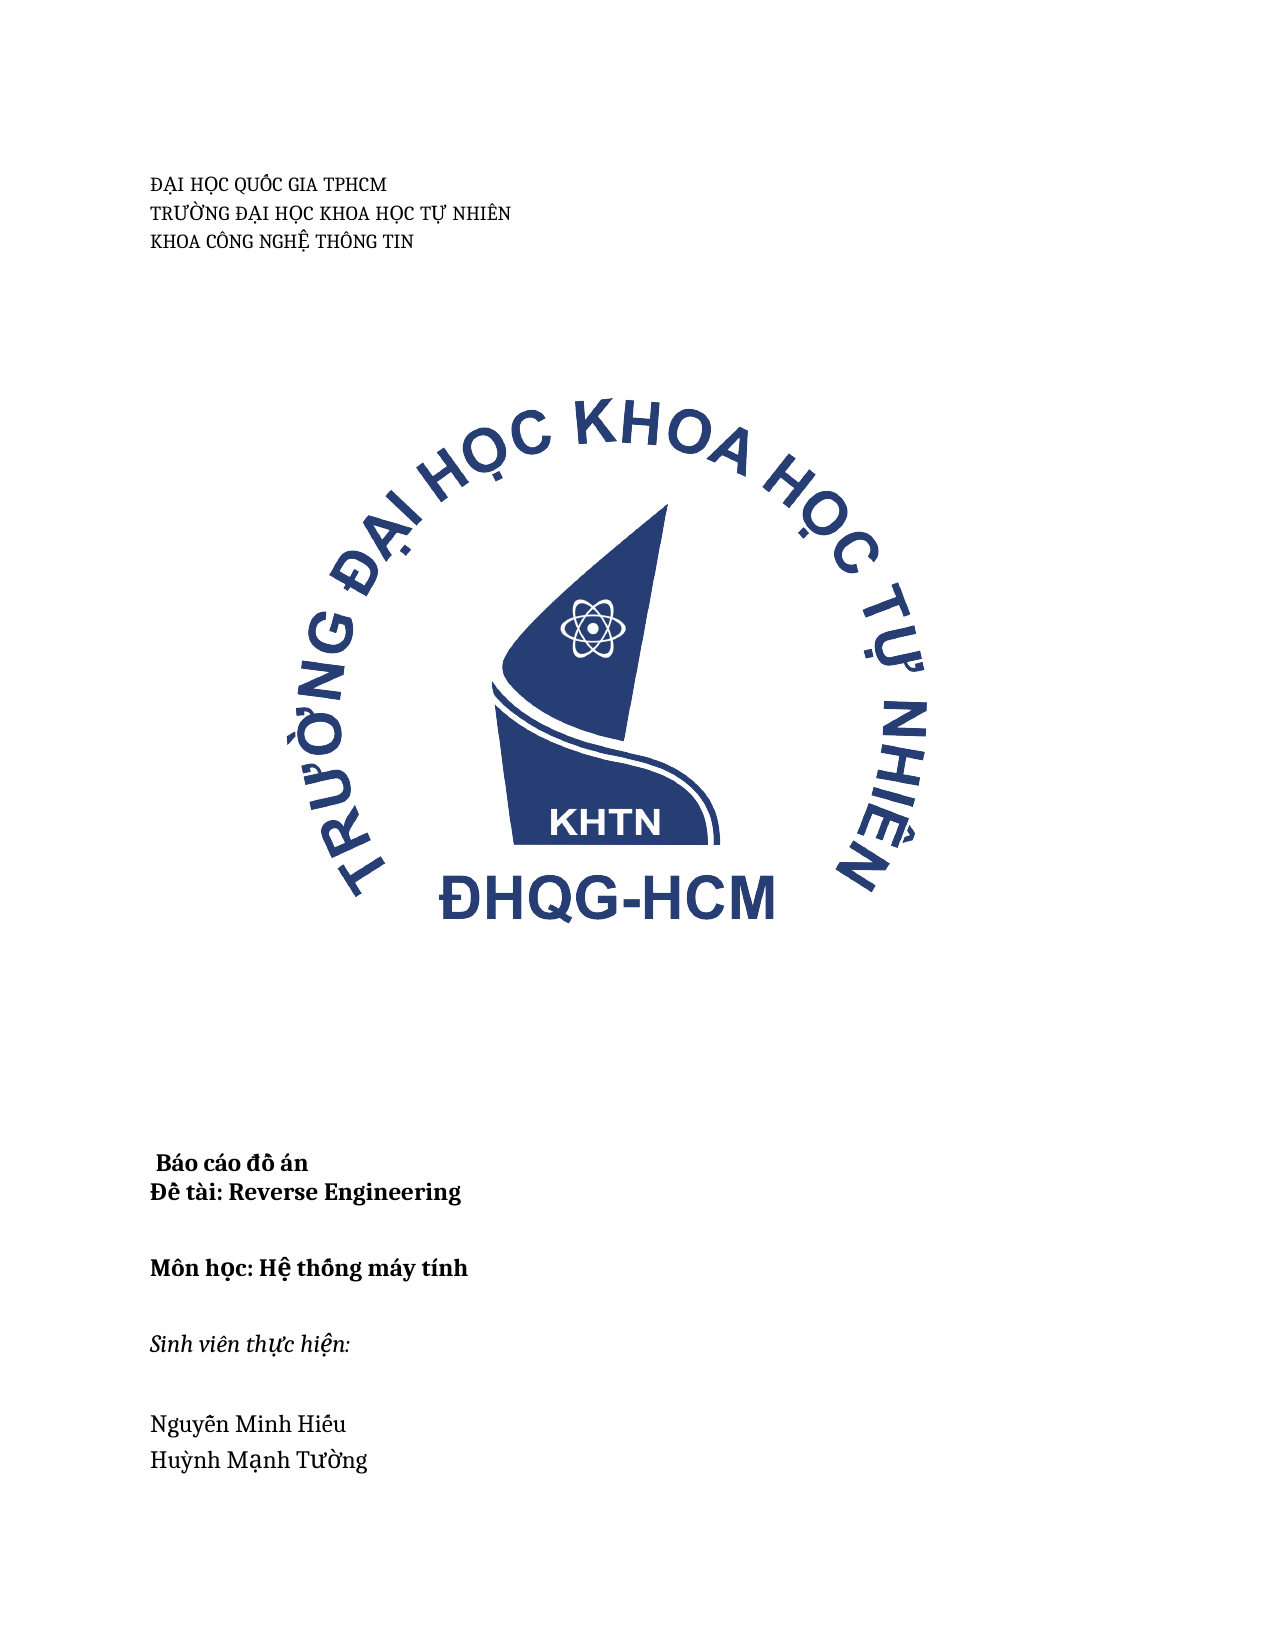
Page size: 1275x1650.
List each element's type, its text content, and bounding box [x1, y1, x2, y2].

text Môn học: Hệ thống máy tính [150, 1254, 1125, 1311]
table_cell Huỳnh Mạnh Tường [139, 1443, 1275, 1479]
text Sinh viên thực hiện: [150, 1330, 1125, 1387]
picture [168, 255, 1044, 1130]
text Báo cáo đồ án Đề tài: Reverse Engineering [150, 1149, 1125, 1235]
table_header Nguyễn Minh Hiếu [139, 1406, 1275, 1442]
